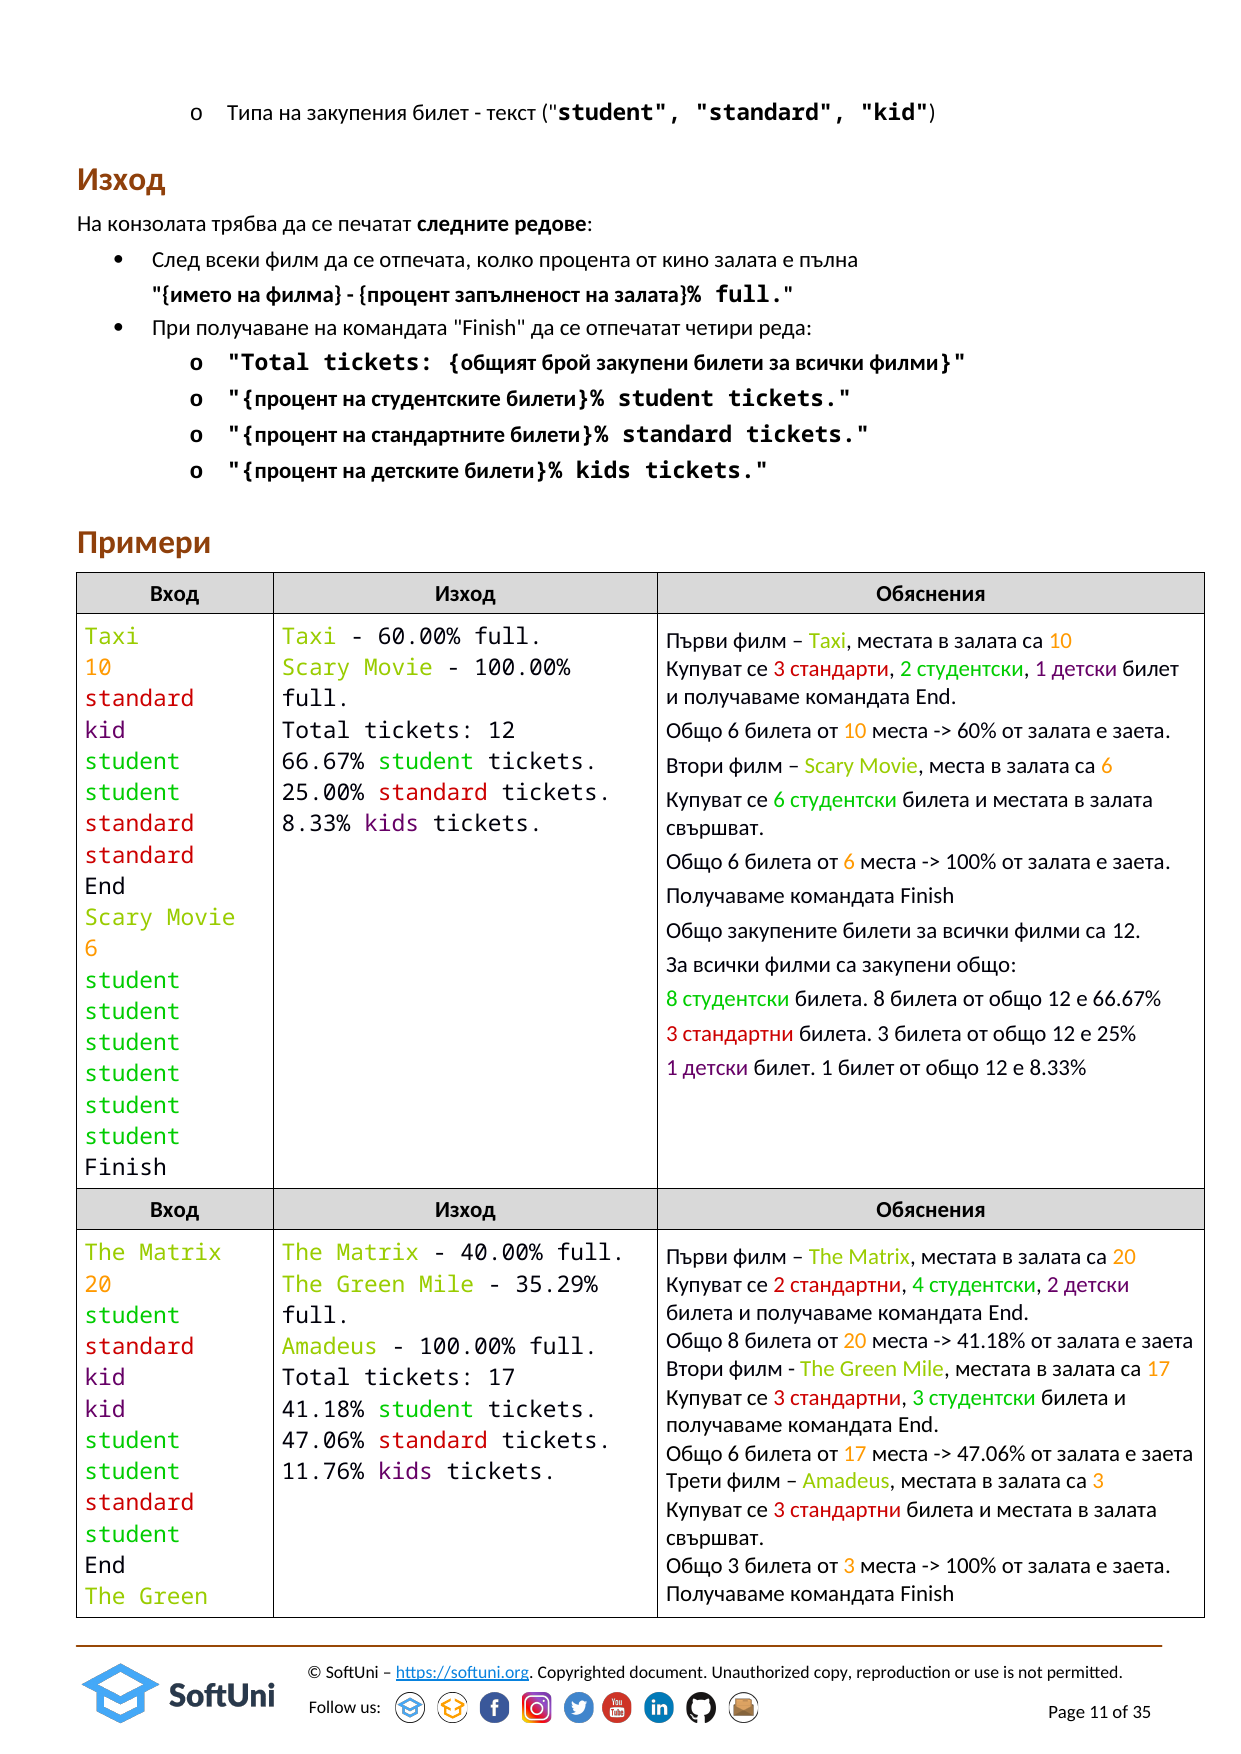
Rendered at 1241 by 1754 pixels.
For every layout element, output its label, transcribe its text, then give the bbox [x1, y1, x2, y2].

picture [522, 1692, 552, 1723]
table_header Вход [77, 573, 273, 613]
table_cell Taxi 10 standard kid student student standard standard End Scary Movie 6 student student student student student student Finish [77, 614, 273, 1188]
list "{името на филма} - {процент запълненост на залата}% full." [152, 277, 1163, 309]
list "Total tickets: {общият брой закупени билети за всички филми}" [189, 346, 1163, 377]
picture [658, 1705, 667, 1714]
picture [564, 1692, 594, 1723]
table_cell Taxi - 60.00% full. Scary Movie - 100.00% full. Total tickets: 12 66.67% student tickets. 25.00% standard tickets. 8.33% kids tickets. [274, 614, 657, 1188]
list "{процент на стандартните билети}% standard tickets." [189, 418, 1163, 449]
text На конзолата трябва да се печатат следните редове: [77, 209, 1163, 237]
picture [686, 1692, 716, 1723]
picture [395, 1692, 425, 1723]
list "{процент на детските билети}% kids tickets." [189, 454, 1163, 485]
picture [728, 1692, 759, 1723]
picture [75, 1658, 281, 1729]
subtitle Примери [77, 521, 1163, 562]
picture [665, 1714, 674, 1723]
table_cell Вход [77, 1189, 273, 1229]
table_header Обяснения [658, 573, 1204, 613]
list "{процент на студентските билети}% student tickets." [189, 382, 1163, 413]
subtitle Изход [77, 158, 1163, 199]
picture [479, 1692, 510, 1723]
table_cell Обяснения [658, 1189, 1204, 1229]
list След всеки филм да се отпечата, колко процента от кино залата е пълна [114, 245, 1163, 273]
table_header Изход [274, 573, 657, 613]
picture [644, 1692, 653, 1701]
picture [437, 1692, 468, 1723]
picture [644, 1714, 653, 1723]
list Типа на закупения билет - текст ("student", "standard", "kid") [189, 95, 1163, 127]
table_cell Изход [274, 1189, 657, 1229]
picture [602, 1692, 632, 1723]
list При получаване на командата "Finish" да се отпечатат четири реда: [114, 313, 1163, 341]
picture [665, 1692, 674, 1701]
table_cell Първи филм – Taxi, местата в залата са 10 Купуват се 3 стандарти, 2 студентски, 1 детски билет и получаваме командата End. Общо 6 билета от 10 места -> 60% от залата е заета. Втори филм – Scary Movie, места в залата са 6 Купуват се 6 студентски билета и местата в залата свършват. Общо 6 билета от 6 места -> 100% от залата е заета. Получаваме командата Finish Общо закупените билети за всички филми са 12. За всички филми са закупени общо: 8 студентски билета. 8 билета от общо 12 е 66.67% 3 стандартни билета. 3 билета от общо 12 е 25% 1 детски билет. 1 билет от общо 12 е 8.33% [658, 614, 1204, 1188]
